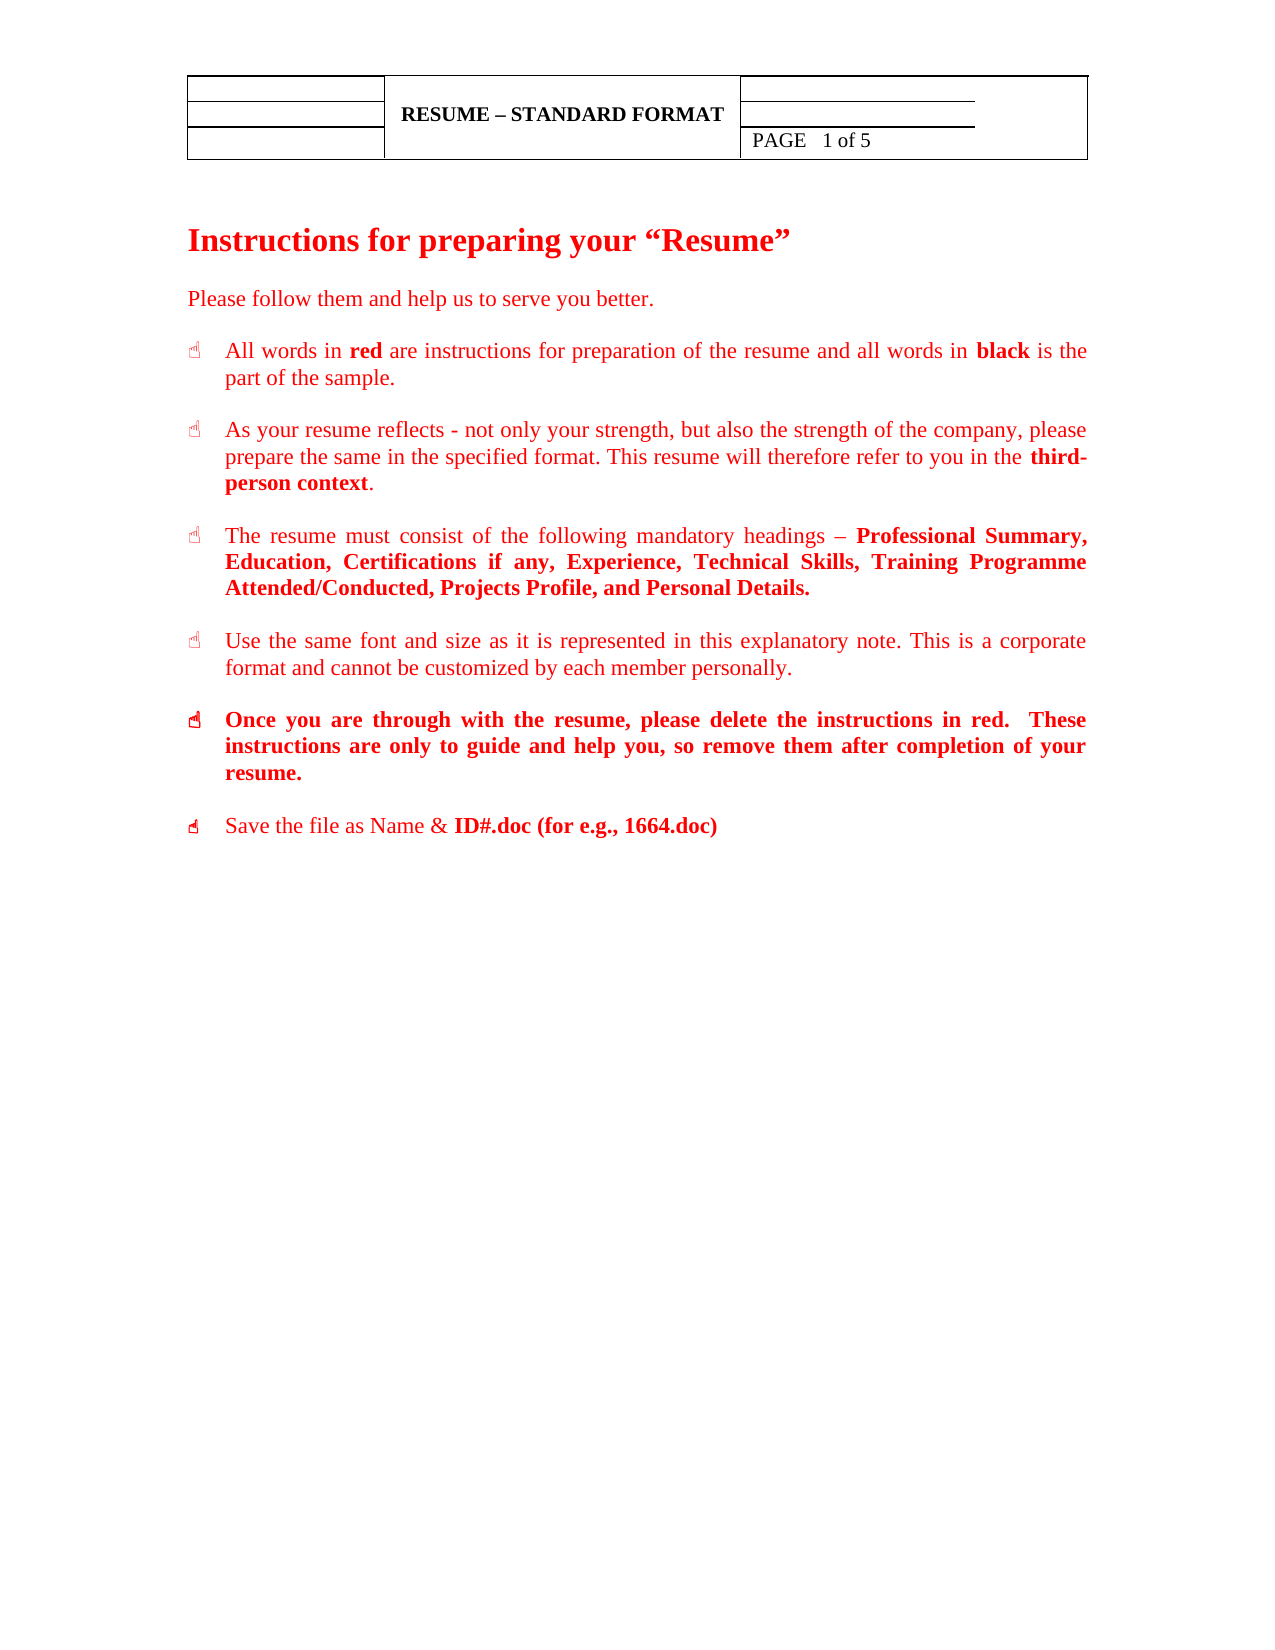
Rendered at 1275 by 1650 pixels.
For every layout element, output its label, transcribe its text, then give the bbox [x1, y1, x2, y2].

list Save the file as Name & ID#.doc (for e.g., 1664.doc) [187, 812, 1087, 838]
list All words in red are instructions for preparation of the resume and all words in black is the part of the sample. [187, 337, 1087, 390]
list Use the same font and size as it is represented in this explanatory note. This is a corporate format and cannot be customized by each member personally. [187, 627, 1087, 680]
list As your resume reflects - not only your strength, but also the strength of the company, please prepare the same in the specified format. This resume will therefore refer to you in the third-person context. [187, 416, 1087, 495]
list Once you are through with the resume, please delete the instructions in red. These instructions are only to guide and help you, so remove them after completion of your resume. [187, 706, 1087, 785]
list The resume must consist of the following mandatory headings – Professional Summary, Education, Certifications if any, Experience, Technical Skills, Training Programme Attended/Conducted, Projects Profile, and Personal Details. [187, 522, 1087, 601]
subtitle Instructions for preparing your “Resume” [187, 220, 1087, 258]
text Please follow them and help us to serve you better. [187, 284, 1087, 337]
